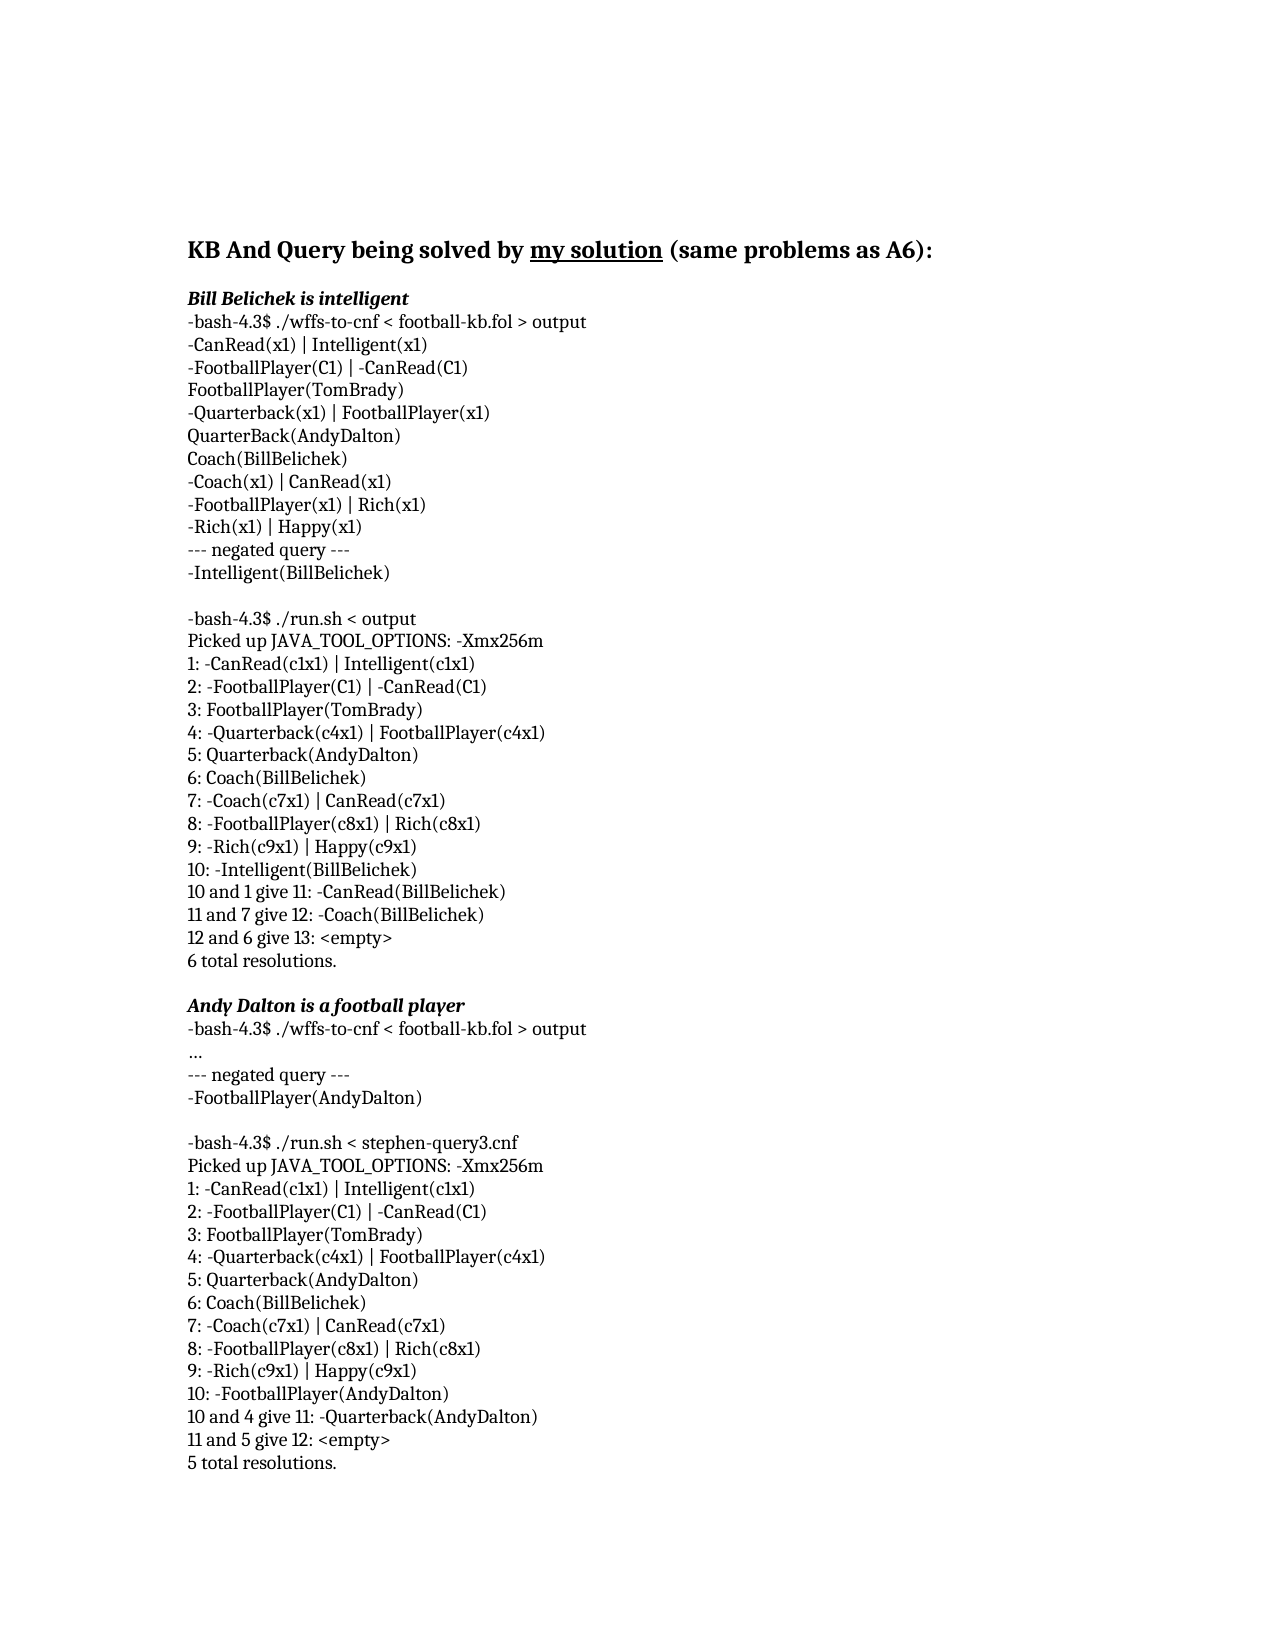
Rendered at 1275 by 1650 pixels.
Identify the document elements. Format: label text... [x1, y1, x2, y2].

text -Coach(x1) | CanRead(x1) [187, 470, 1087, 493]
text 3: FootballPlayer(TomBrady) [187, 1223, 1087, 1246]
text 11 and 5 give 12: <empty> [187, 1428, 1087, 1451]
text 9: -Rich(c9x1) | Happy(c9x1) [187, 1360, 1087, 1383]
text -bash-4.3$ ./wffs-to-cnf < football-kb.fol > output [187, 311, 1087, 333]
text … [187, 1041, 1087, 1063]
text Picked up JAVA_TOOL_OPTIONS: -Xmx256m [187, 1155, 1087, 1177]
text 10: -Intelligent(BillBelichek) [187, 858, 1087, 881]
text 3: FootballPlayer(TomBrady) [187, 698, 1087, 721]
text 4: -Quarterback(c4x1) | FootballPlayer(c4x1) [187, 1246, 1087, 1269]
text 10 and 4 give 11: -Quarterback(AndyDalton) [187, 1406, 1087, 1428]
text 7: -Coach(c7x1) | CanRead(c7x1) [187, 1314, 1087, 1337]
text -FootballPlayer(x1) | Rich(x1) [187, 493, 1087, 516]
text 4: -Quarterback(c4x1) | FootballPlayer(c4x1) [187, 721, 1087, 744]
text 11 and 7 give 12: -Coach(BillBelichek) [187, 904, 1087, 927]
text 6 total resolutions. [187, 949, 1087, 972]
text QuarterBack(AndyDalton) [187, 425, 1087, 447]
text -FootballPlayer(AndyDalton) [187, 1086, 1087, 1109]
text 6: Coach(BillBelichek) [187, 1292, 1087, 1314]
text 8: -FootballPlayer(c8x1) | Rich(c8x1) [187, 812, 1087, 835]
text Coach(BillBelichek) [187, 447, 1087, 470]
text -bash-4.3$ ./run.sh < stephen-query3.cnf [187, 1132, 1087, 1155]
text -bash-4.3$ ./wffs-to-cnf < football-kb.fol > output [187, 1018, 1087, 1041]
text -CanRead(x1) | Intelligent(x1) [187, 333, 1087, 356]
text 2: -FootballPlayer(C1) | -CanRead(C1) [187, 1200, 1087, 1223]
text 2: -FootballPlayer(C1) | -CanRead(C1) [187, 676, 1087, 698]
text 5: Quarterback(AndyDalton) [187, 1269, 1087, 1292]
text -Rich(x1) | Happy(x1) [187, 516, 1087, 539]
text 1: -CanRead(c1x1) | Intelligent(c1x1) [187, 653, 1087, 676]
text 5: Quarterback(AndyDalton) [187, 744, 1087, 767]
text FootballPlayer(TomBrady) [187, 379, 1087, 402]
text 10: -FootballPlayer(AndyDalton) [187, 1383, 1087, 1406]
text -Quarterback(x1) | FootballPlayer(x1) [187, 402, 1087, 425]
text -Intelligent(BillBelichek) [187, 562, 1087, 584]
text -FootballPlayer(C1) | -CanRead(C1) [187, 356, 1087, 379]
text Bill Belichek is intelligent [187, 288, 1087, 311]
text Picked up JAVA_TOOL_OPTIONS: -Xmx256m [187, 630, 1087, 653]
text 10 and 1 give 11: -CanRead(BillBelichek) [187, 881, 1087, 904]
text KB And Query being solved by my solution (same problems as A6): [187, 236, 1087, 265]
text -bash-4.3$ ./run.sh < output [187, 607, 1087, 630]
text 5 total resolutions. [187, 1451, 1087, 1474]
text 8: -FootballPlayer(c8x1) | Rich(c8x1) [187, 1337, 1087, 1360]
text 12 and 6 give 13: <empty> [187, 927, 1087, 949]
text --- negated query --- [187, 539, 1087, 562]
text Andy Dalton is a football player [187, 995, 1087, 1018]
text 7: -Coach(c7x1) | CanRead(c7x1) [187, 790, 1087, 812]
text 6: Coach(BillBelichek) [187, 767, 1087, 790]
text 1: -CanRead(c1x1) | Intelligent(c1x1) [187, 1177, 1087, 1200]
text --- negated query --- [187, 1063, 1087, 1086]
text 9: -Rich(c9x1) | Happy(c9x1) [187, 835, 1087, 858]
